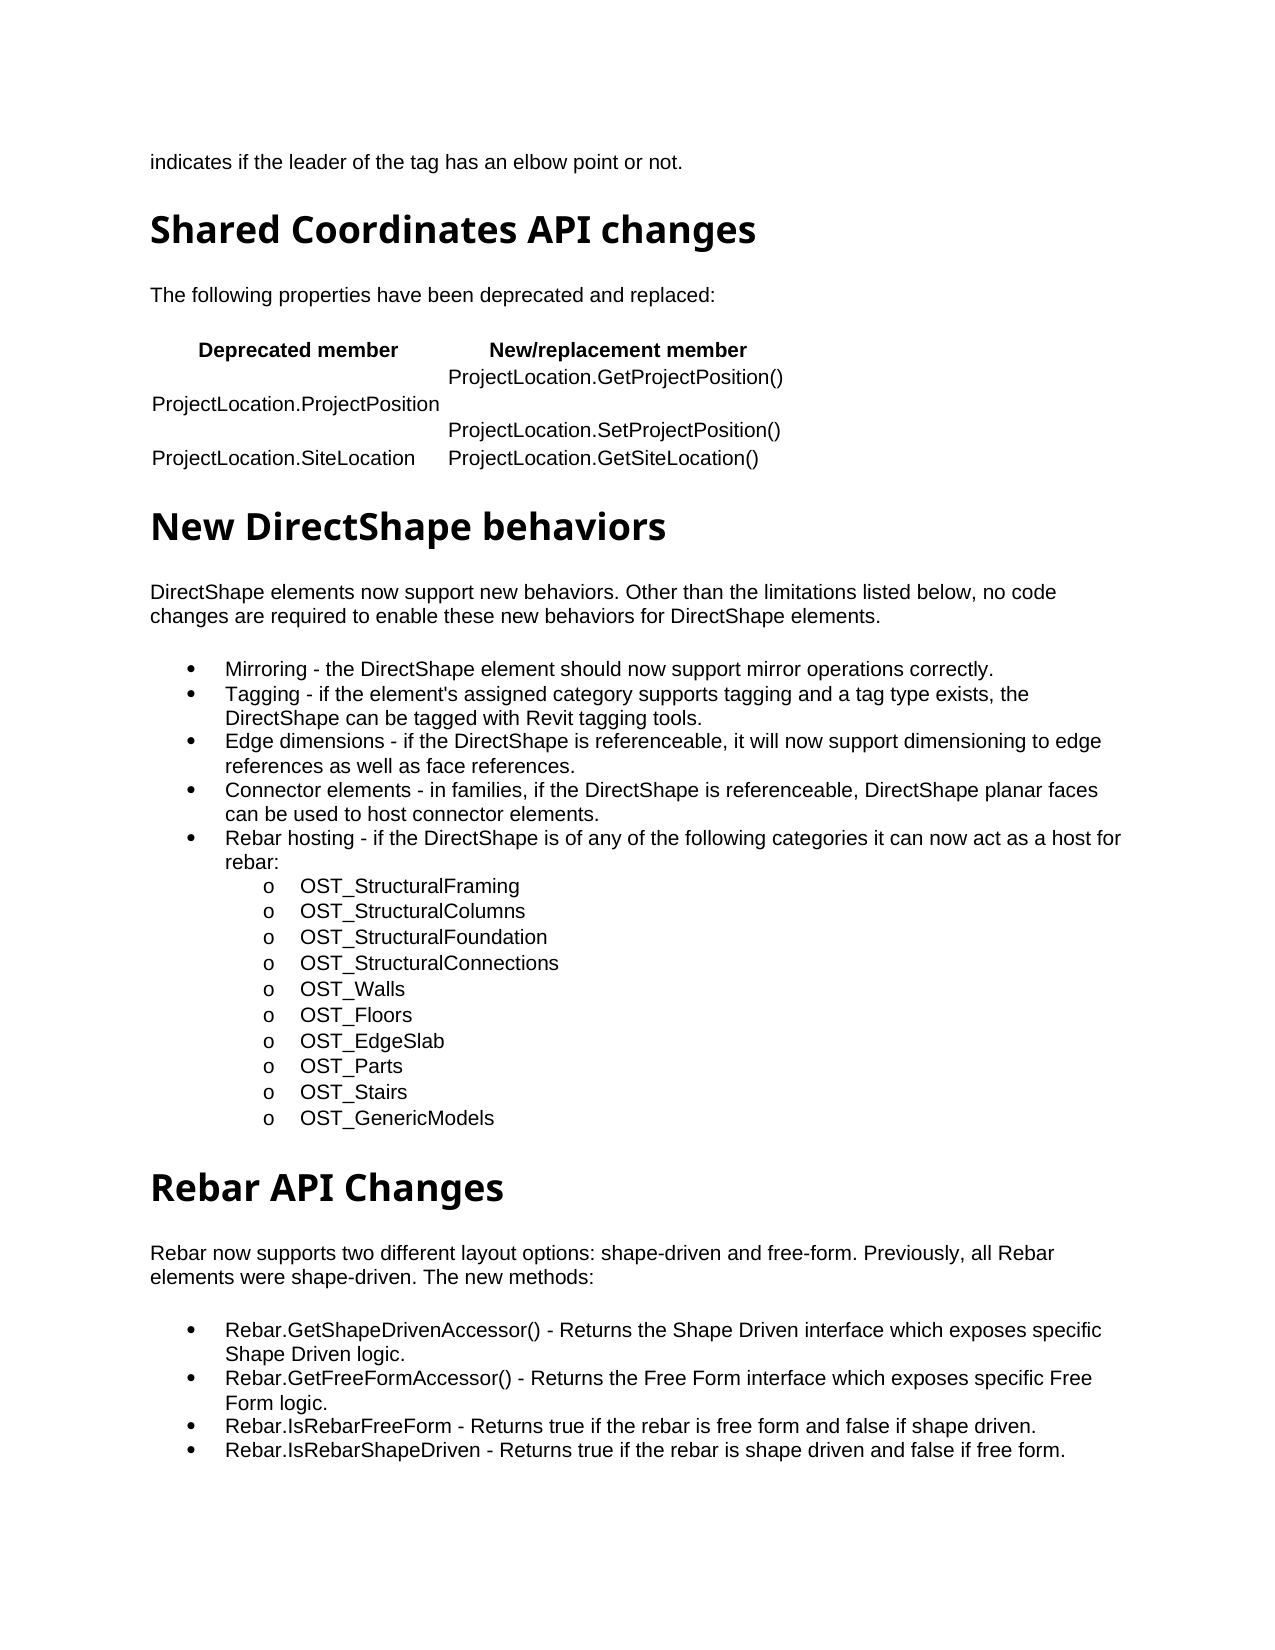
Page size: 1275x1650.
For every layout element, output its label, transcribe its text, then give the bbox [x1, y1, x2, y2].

subtitle Shared Coordinates API changes [150, 203, 1125, 254]
table_header New/replacement member [446, 336, 790, 363]
subtitle Rebar API Changes [150, 1161, 1125, 1212]
list OST_StructuralFoundation [262, 925, 1125, 951]
list Edge dimensions - if the DirectShape is referenceable, it will now support dimensioning to edge references as well as face references. [187, 729, 1125, 777]
table_header Deprecated member [150, 336, 446, 363]
list Rebar hosting - if the DirectShape is of any of the following categories it can now act as a host for rebar: [187, 825, 1125, 873]
list Tagging - if the element's assigned category supports tagging and a tag type exists, the DirectShape can be tagged with Revit tagging tools. [187, 681, 1125, 729]
list OST_Parts [262, 1054, 1125, 1080]
table_cell ProjectLocation.ProjectPosition [150, 364, 446, 444]
text DirectShape elements now support new behaviors. Other than the limitations listed below, no code changes are required to enable these new behaviors for DirectShape elements. [150, 580, 1125, 628]
list Mirroring - the DirectShape element should now support mirror operations correctly. [187, 657, 1125, 681]
list Rebar.IsRebarFreeForm - Returns true if the rebar is free form and false if shape driven. [187, 1414, 1125, 1438]
list OST_StructuralConnections [262, 951, 1125, 977]
text Rebar now supports two different layout options: shape-driven and free-form. Previously, all Rebar elements were shape-driven. The new methods: [150, 1241, 1125, 1289]
list OST_Walls [262, 977, 1125, 1003]
list Rebar.IsRebarShapeDriven - Returns true if the rebar is shape driven and false if free form. [187, 1438, 1125, 1462]
list OST_StructuralColumns [262, 899, 1125, 925]
table_cell ProjectLocation.SiteLocation [150, 444, 446, 471]
subtitle New DirectShape behaviors [150, 500, 1125, 551]
list Rebar.GetShapeDrivenAccessor() - Returns the Shape Driven interface which exposes specific Shape Driven logic. [187, 1318, 1125, 1366]
list OST_Stairs [262, 1080, 1125, 1106]
table_cell ProjectLocation.GetProjectPosition() ProjectLocation.SetProjectPosition() [446, 364, 790, 444]
list Connector elements - in families, if the DirectShape is referenceable, DirectShape planar faces can be used to host connector elements. [187, 777, 1125, 825]
text The following properties have been deprecated and replaced: [150, 283, 1125, 307]
list Rebar.GetFreeFormAccessor() - Returns the Free Form interface which exposes specific Free Form logic. [187, 1366, 1125, 1414]
list OST_EdgeSlab [262, 1028, 1125, 1054]
table_cell ProjectLocation.GetSiteLocation() [446, 444, 790, 471]
list OST_GenericModels [262, 1106, 1125, 1132]
list OST_StructuralFraming [262, 873, 1125, 899]
text indicates if the leader of the tag has an elbow point or not. [150, 150, 1125, 174]
list OST_Floors [262, 1003, 1125, 1028]
